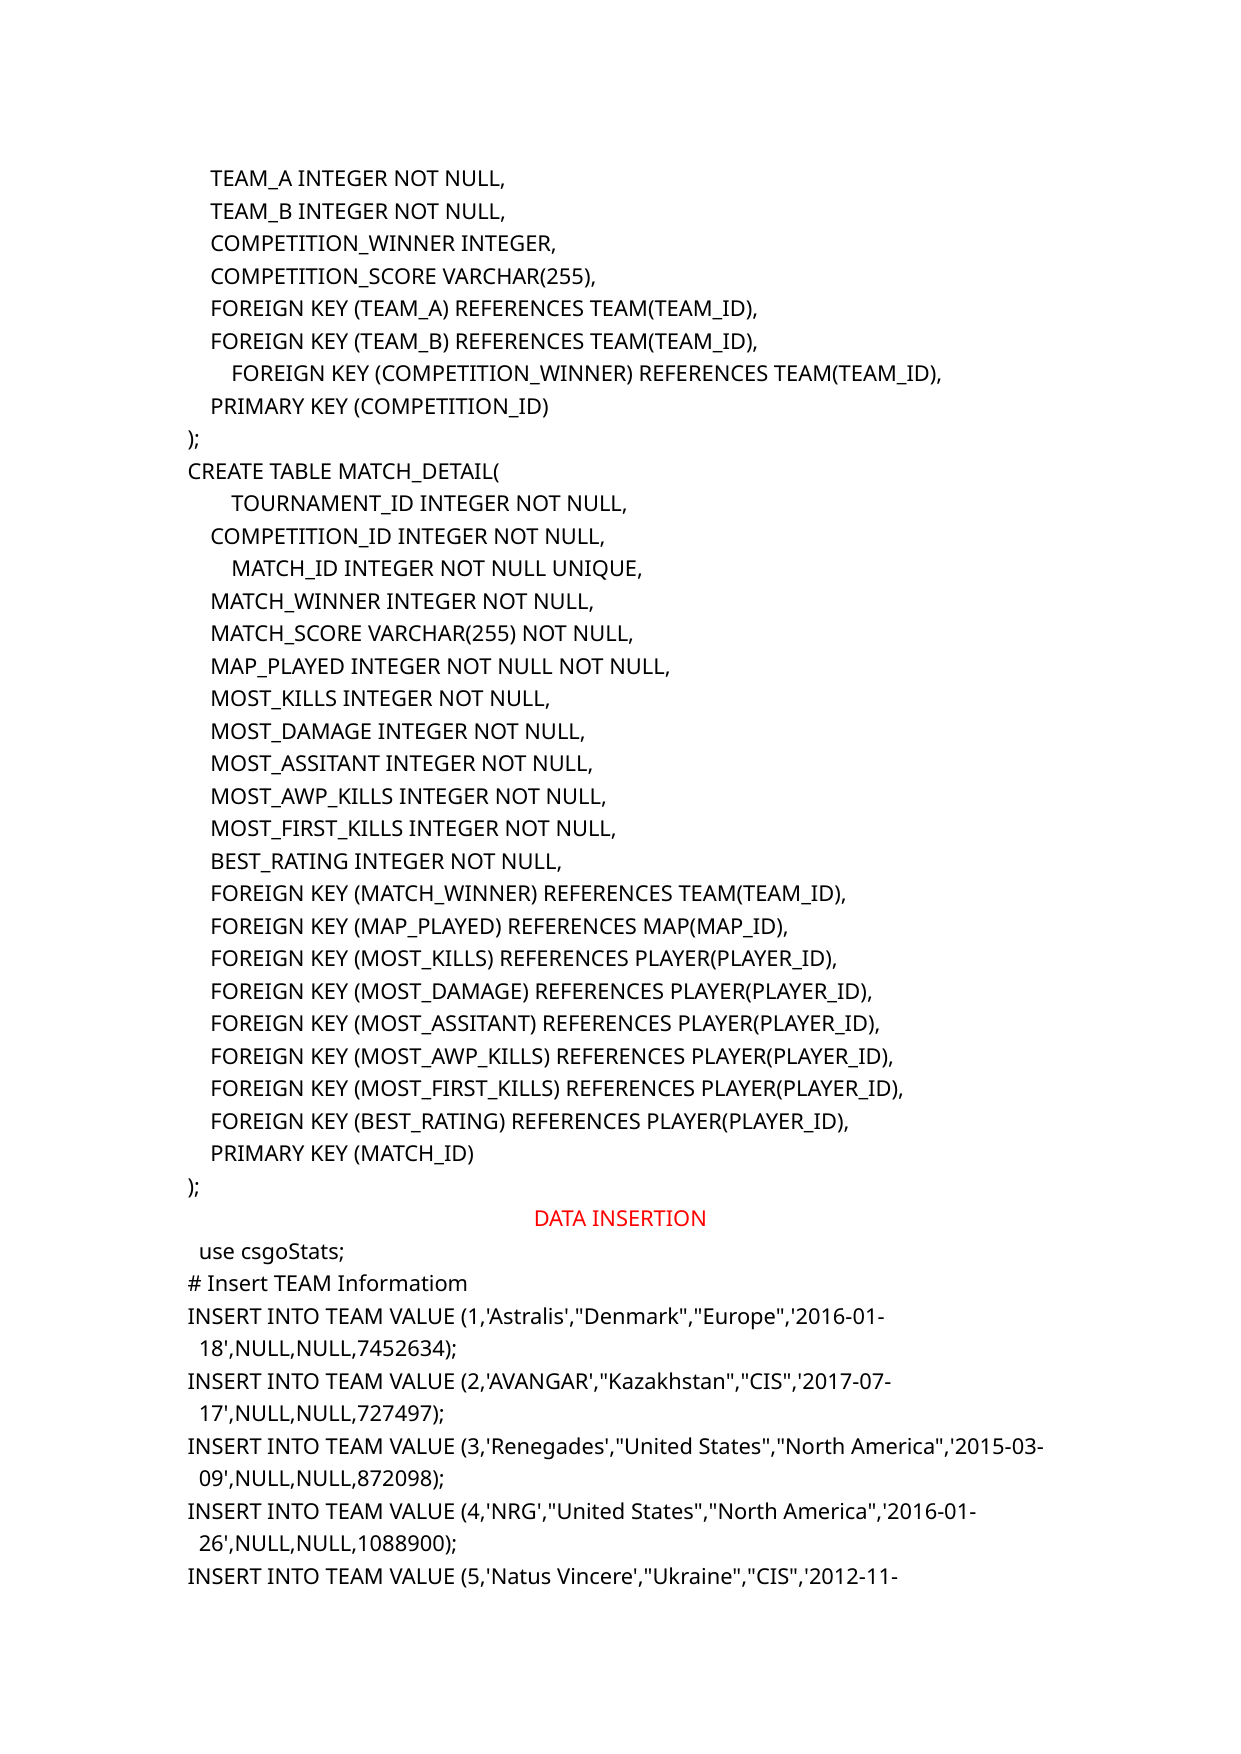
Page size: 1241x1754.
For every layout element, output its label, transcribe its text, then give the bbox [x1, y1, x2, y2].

text CREATE TABLE MATCH_DETAIL( [187, 454, 1053, 487]
text PRIMARY KEY (COMPETITION_ID) [187, 389, 1053, 422]
text COMPETITION_WINNER INTEGER, [187, 227, 1053, 259]
text MOST_FIRST_KILLS INTEGER NOT NULL, [187, 812, 1053, 844]
text ); [187, 422, 1053, 454]
text FOREIGN KEY (COMPETITION_WINNER) REFERENCES TEAM(TEAM_ID), [187, 357, 1053, 389]
text use csgoStats; [187, 1234, 1053, 1267]
text INSERT INTO TEAM VALUE (3,'Renegades',"United States","North America",'2015-03-09',NULL,NULL,872098); [187, 1429, 1053, 1494]
text INSERT INTO TEAM VALUE (4,'NRG',"United States","North America",'2016-01-26',NULL,NULL,1088900); [187, 1494, 1053, 1559]
text TOURNAMENT_ID INTEGER NOT NULL, [187, 487, 1053, 519]
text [187, 1559, 1053, 1592]
text MATCH_SCORE VARCHAR(255) NOT NULL, [187, 617, 1053, 649]
text FOREIGN KEY (MAP_PLAYED) REFERENCES MAP(MAP_ID), [187, 909, 1053, 942]
text MOST_ASSITANT INTEGER NOT NULL, [187, 747, 1053, 779]
text FOREIGN KEY (MOST_KILLS) REFERENCES PLAYER(PLAYER_ID), [187, 942, 1053, 974]
text MATCH_WINNER INTEGER NOT NULL, [187, 584, 1053, 617]
text FOREIGN KEY (MOST_DAMAGE) REFERENCES PLAYER(PLAYER_ID), [187, 974, 1053, 1007]
text FOREIGN KEY (TEAM_B) REFERENCES TEAM(TEAM_ID), [187, 324, 1053, 357]
text COMPETITION_SCORE VARCHAR(255), [187, 259, 1053, 292]
text MATCH_ID INTEGER NOT NULL UNIQUE, [187, 552, 1053, 584]
text # Insert TEAM Informatiom [187, 1267, 1053, 1299]
text INSERT INTO TEAM VALUE (1,'Astralis',"Denmark","Europe",'2016-01-18',NULL,NULL,7452634); [187, 1299, 1053, 1364]
text ); [187, 1169, 1053, 1202]
text INSERT INTO TEAM VALUE (2,'AVANGAR',"Kazakhstan","CIS",'2017-07-17',NULL,NULL,727497); [187, 1364, 1053, 1429]
text MAP_PLAYED INTEGER NOT NULL NOT NULL, [187, 649, 1053, 682]
text FOREIGN KEY (BEST_RATING) REFERENCES PLAYER(PLAYER_ID), [187, 1104, 1053, 1137]
text FOREIGN KEY (MOST_AWP_KILLS) REFERENCES PLAYER(PLAYER_ID), [187, 1039, 1053, 1072]
text MOST_AWP_KILLS INTEGER NOT NULL, [187, 779, 1053, 812]
text FOREIGN KEY (TEAM_A) REFERENCES TEAM(TEAM_ID), [187, 292, 1053, 324]
text COMPETITION_ID INTEGER NOT NULL, [187, 519, 1053, 552]
text MOST_KILLS INTEGER NOT NULL, [187, 682, 1053, 714]
text FOREIGN KEY (MATCH_WINNER) REFERENCES TEAM(TEAM_ID), [187, 877, 1053, 909]
text TEAM_A INTEGER NOT NULL, [187, 162, 1053, 194]
text BEST_RATING INTEGER NOT NULL, [187, 844, 1053, 877]
text DATA INSERTION [187, 1202, 1053, 1234]
text FOREIGN KEY (MOST_FIRST_KILLS) REFERENCES PLAYER(PLAYER_ID), [187, 1072, 1053, 1104]
text FOREIGN KEY (MOST_ASSITANT) REFERENCES PLAYER(PLAYER_ID), [187, 1007, 1053, 1039]
text MOST_DAMAGE INTEGER NOT NULL, [187, 714, 1053, 747]
text PRIMARY KEY (MATCH_ID) [187, 1137, 1053, 1169]
text TEAM_B INTEGER NOT NULL, [187, 194, 1053, 227]
